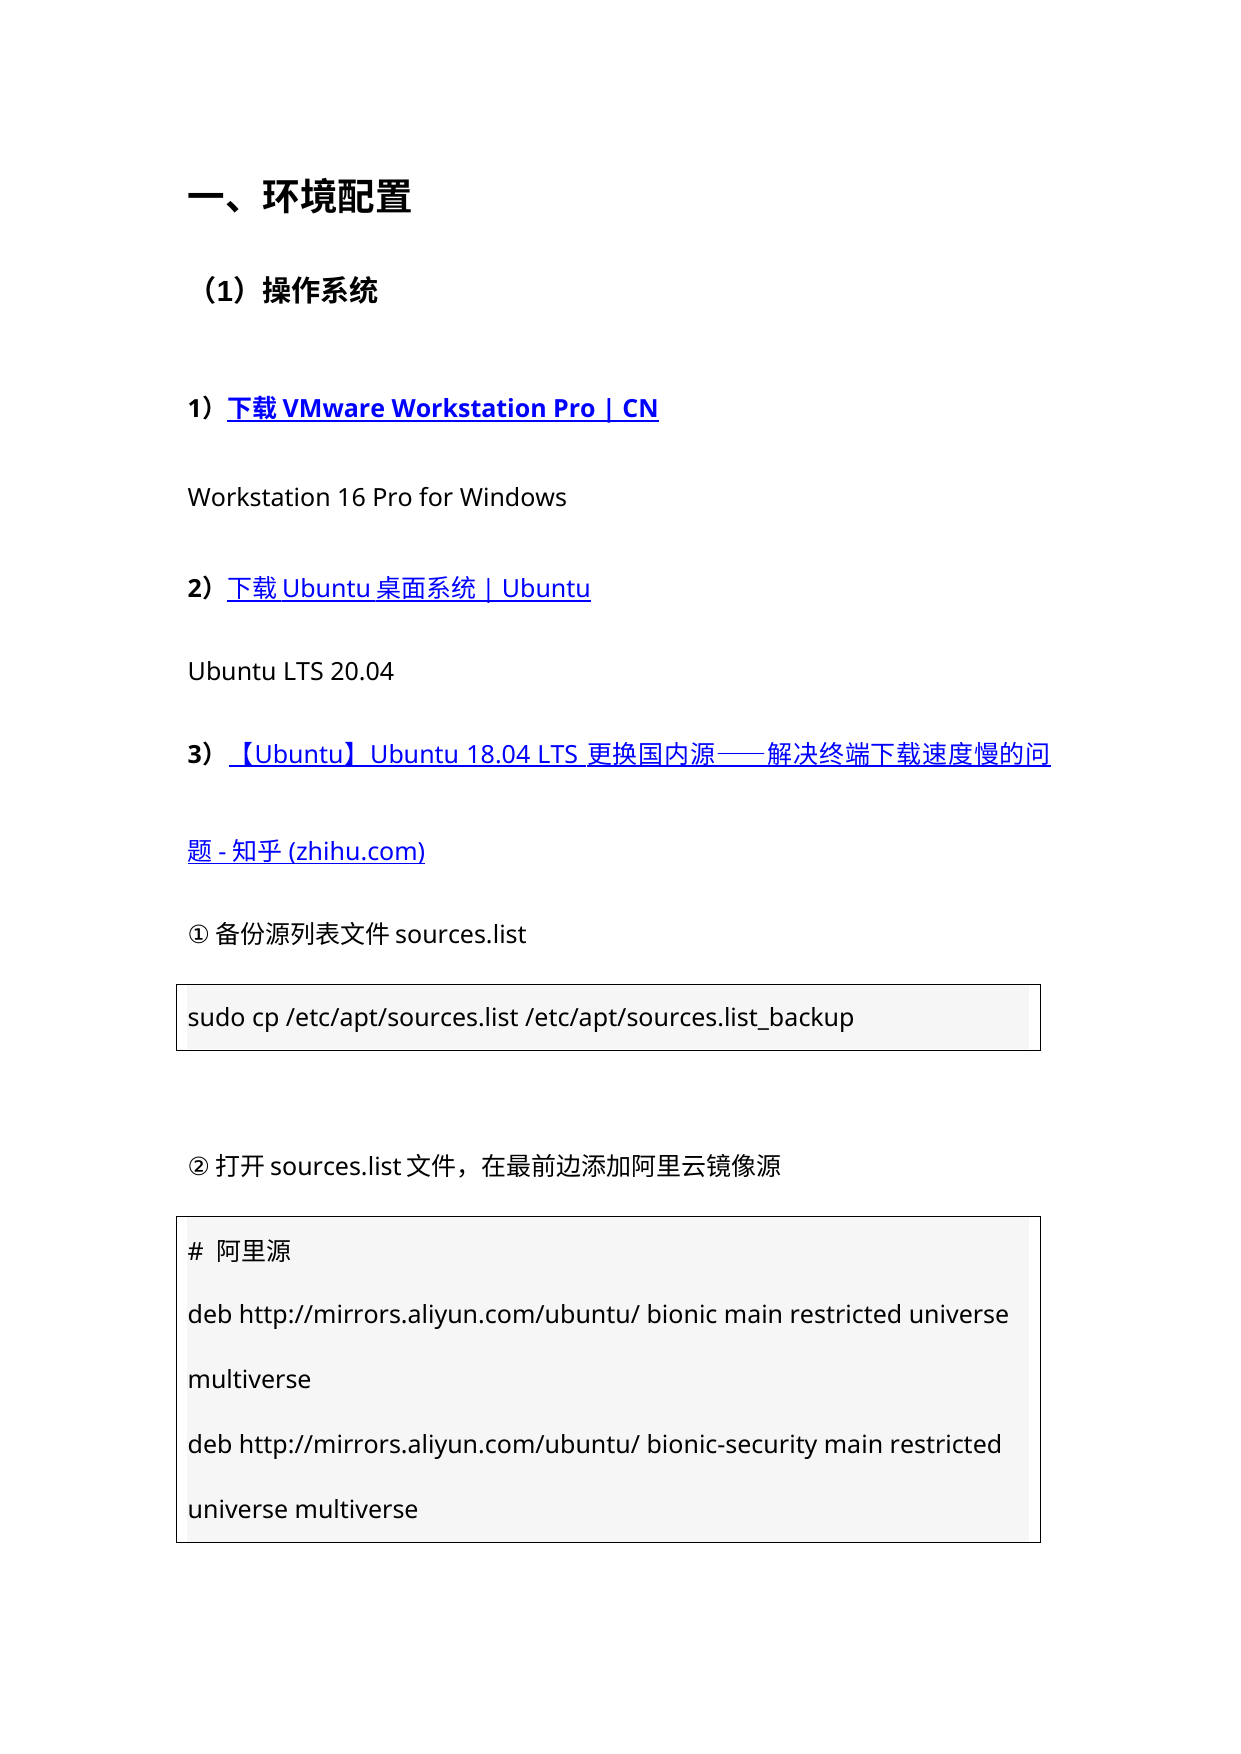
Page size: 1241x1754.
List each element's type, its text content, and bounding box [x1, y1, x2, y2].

subtitle （1）操作系统 [187, 256, 1053, 321]
subtitle 1）下载 VMware Workstation Pro | CN [187, 374, 1053, 439]
text ①备份源列表文件sources.list [187, 900, 1053, 965]
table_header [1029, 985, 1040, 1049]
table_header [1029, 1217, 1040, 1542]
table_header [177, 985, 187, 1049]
subtitle 一、环境配置 [187, 162, 1053, 227]
subtitle Workstation 16 Pro for Windows [187, 464, 1053, 529]
text 2）下载Ubuntu桌面系统 | Ubuntu [187, 554, 1053, 619]
text 3）【Ubuntu】Ubuntu 18.04 LTS 更换国内源——解决终端下载速度慢的问题 - 知乎 (zhihu.com) [187, 720, 1053, 882]
text ②打开sources.list文件，在最前边添加阿里云镜像源 [187, 1132, 1053, 1197]
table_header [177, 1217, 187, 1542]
text Ubuntu LTS 20.04 [187, 638, 1053, 703]
